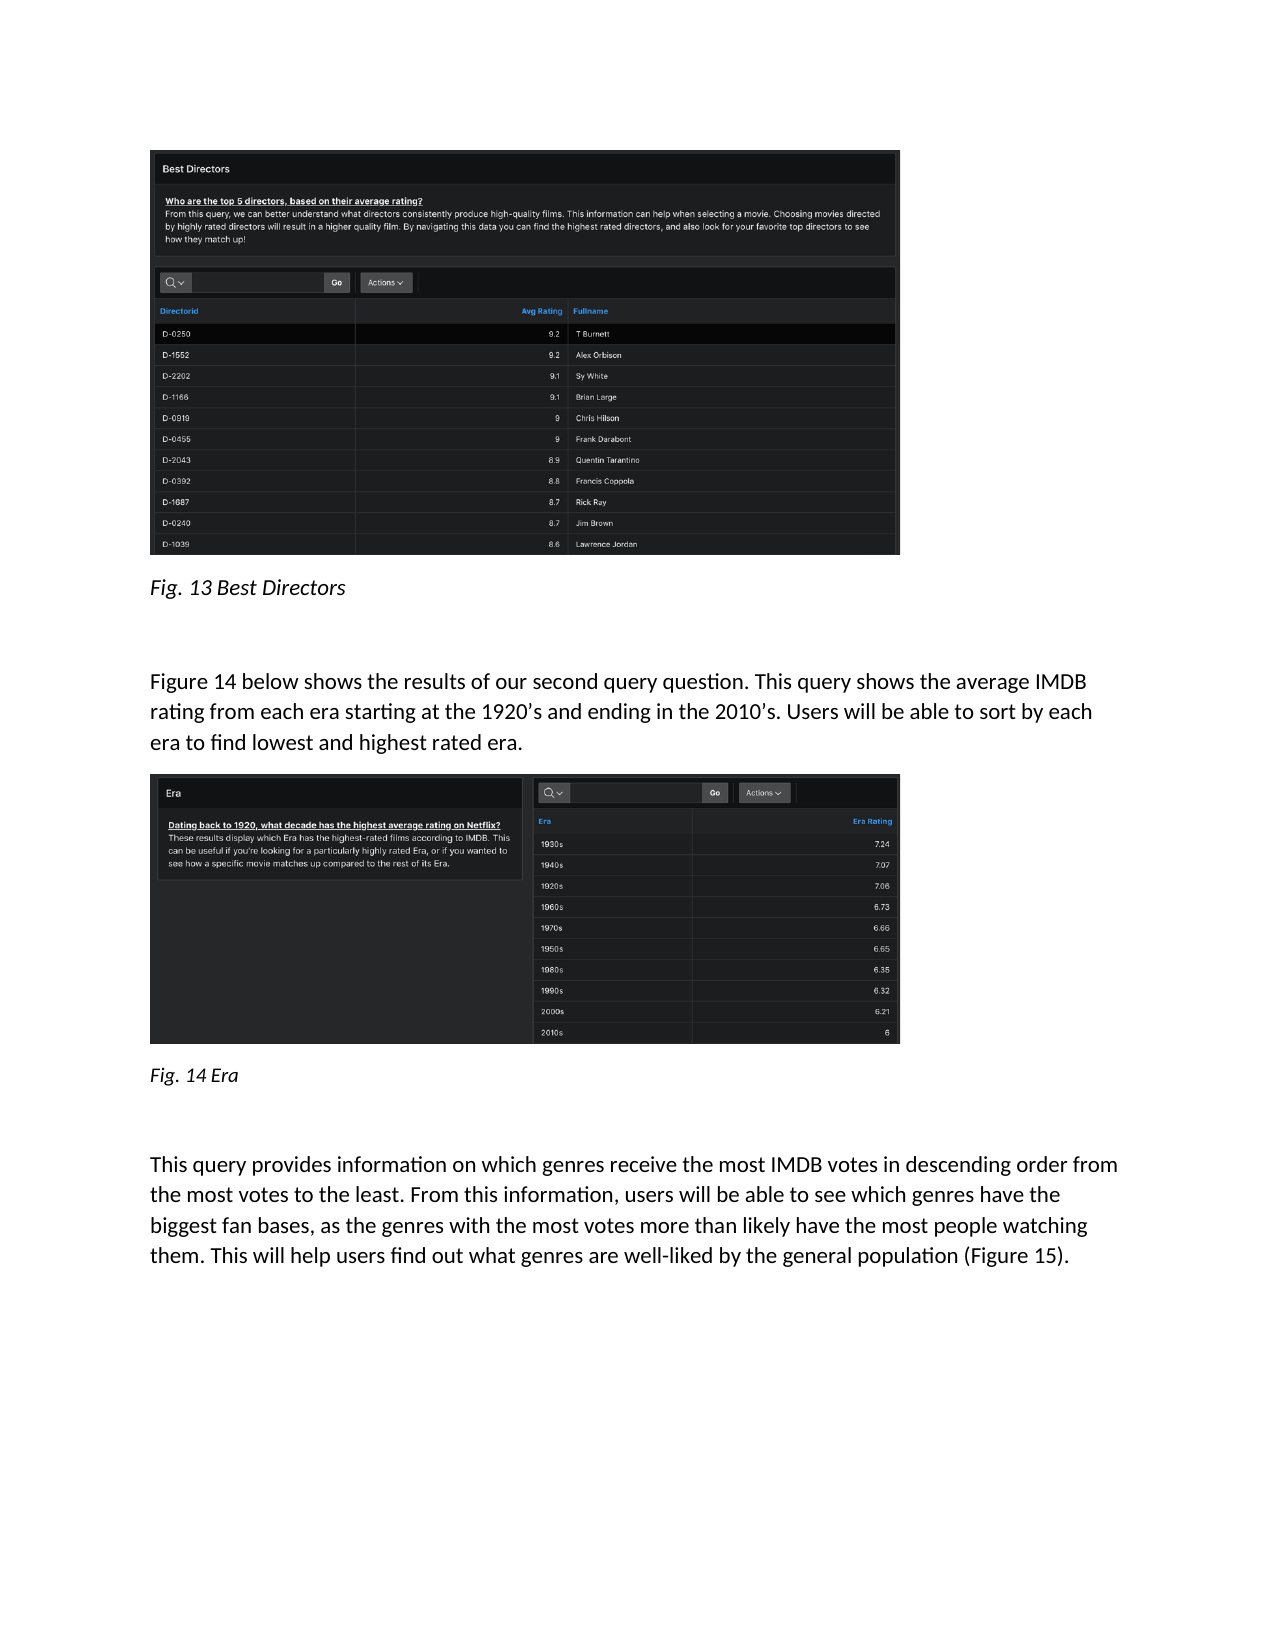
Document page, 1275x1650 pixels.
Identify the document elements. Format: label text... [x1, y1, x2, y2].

text Figure 14 below shows the results of our second query question. This query shows the average IMDB rating from each era starting at the 1920’s and ending in the 2010’s. Users will be able to sort by each era to find lowest and highest rated era. [150, 667, 1125, 756]
text This query provides information on which genres receive the most IMDB votes in descending order from the most votes to the least. From this information, users will be able to see which genres have the biggest fan bases, as the genres with the most votes more than likely have the most people watching them. This will help users find out what genres are well-liked by the general population (Figure 15). [150, 1150, 1125, 1269]
picture [150, 150, 901, 555]
text Fig. 13 Best Directors [150, 573, 1125, 602]
text Fig. 14 Era [150, 1062, 1125, 1088]
picture [150, 774, 901, 1044]
